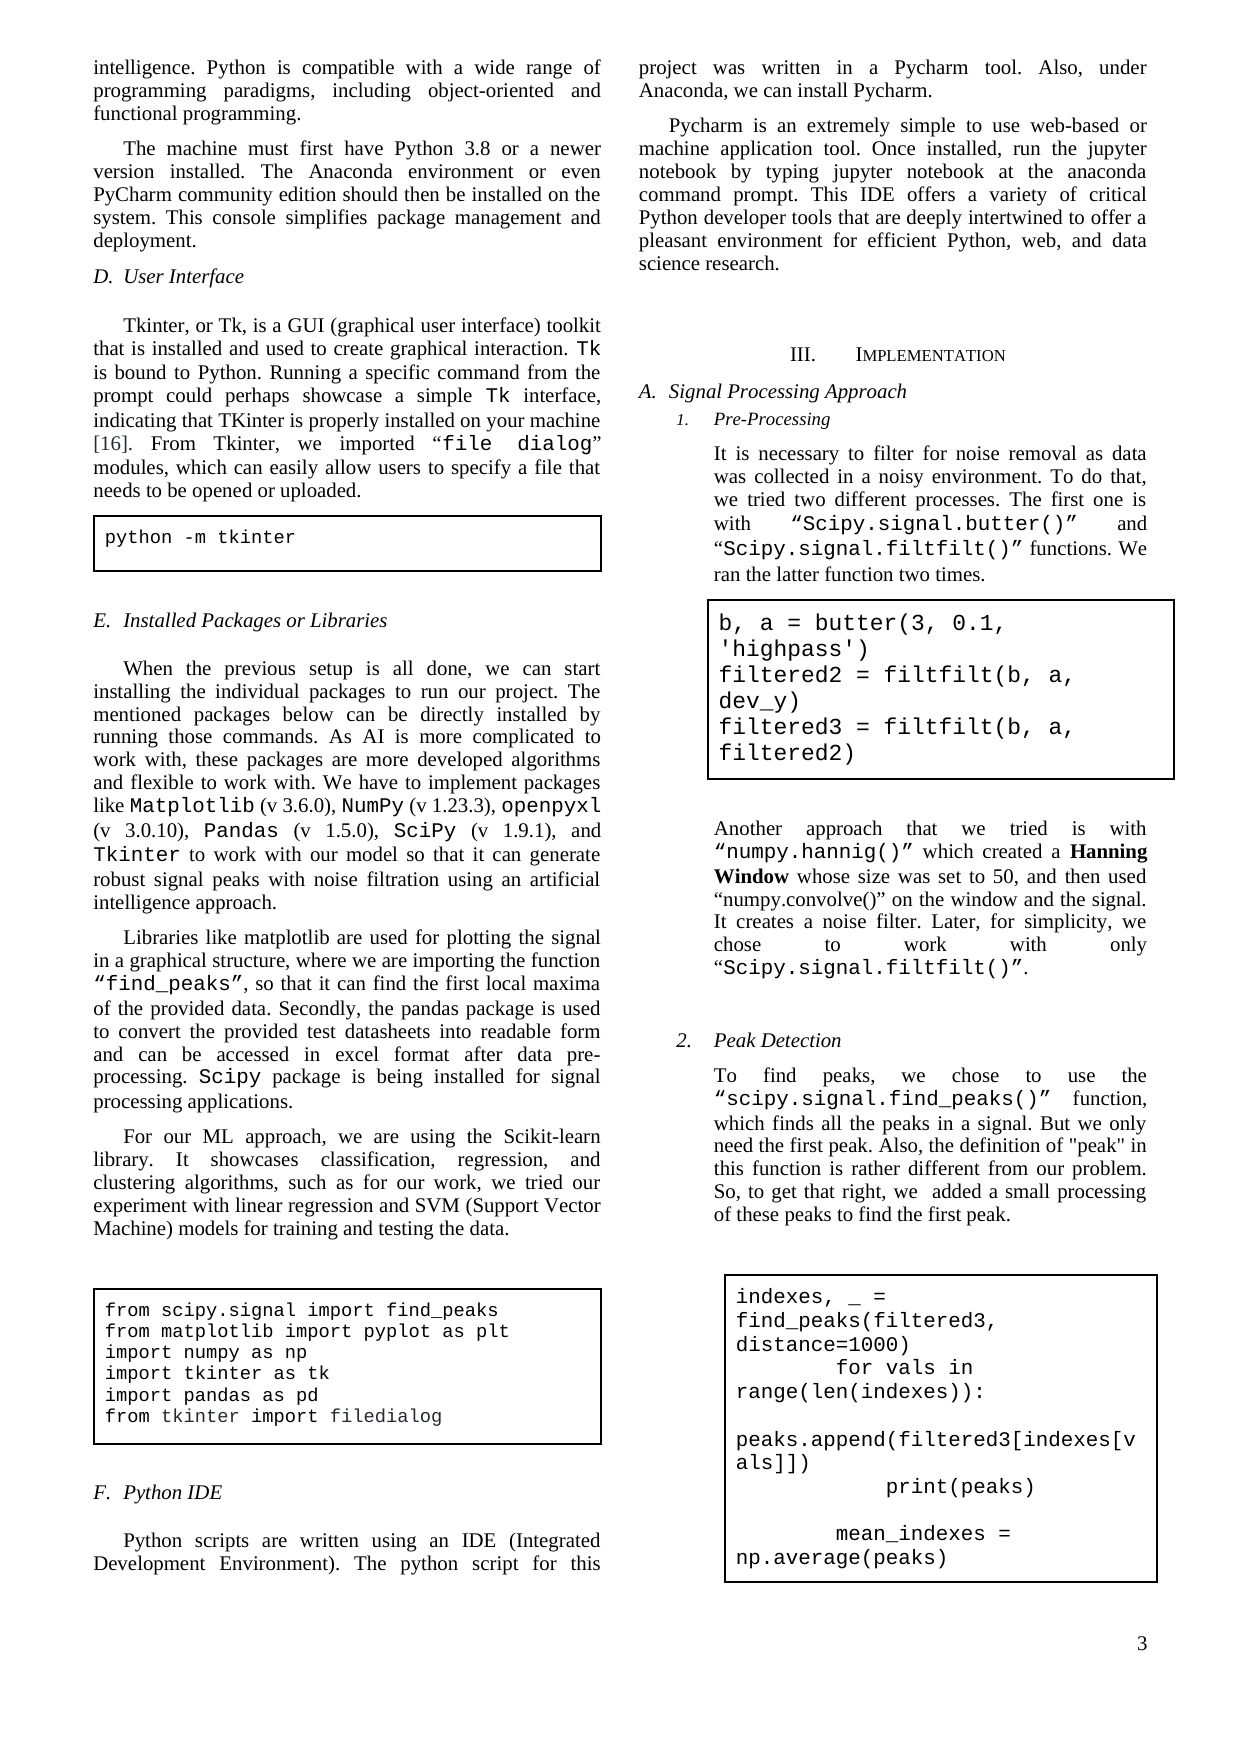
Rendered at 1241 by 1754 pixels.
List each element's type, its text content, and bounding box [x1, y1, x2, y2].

text Pycharm is an extremely simple to use web-based or machine application tool. Once installed, run the jupyter notebook by typing jupyter notebook at the anaconda command prompt. This IDE offers a variety of critical Python developer tools that are deeply intertwined to offer a pleasant environment for efficient Python, web, and data science research. [639, 114, 1147, 275]
text Python scripts are written using an IDE (Integrated Development Environment). The python script for this project was written in a Pycharm tool. Also, under Anaconda, we can install Pycharm. [93, 1529, 601, 1575]
list User Interface [93, 264, 601, 288]
text Another approach that we tried is with “numpy.hannig()” which created a Hanning Window whose size was set to 50, and then used “numpy.convolve()” on the window and the signal. It creates a noise filter. Later, for simplicity, we chose to work with only “Scipy.signal.filtfilt()”. [714, 817, 1147, 981]
list Python IDE [93, 1480, 601, 1504]
text Tkinter, or Tk, is a GUI (graphical user interface) toolkit that is installed and used to create graphical interaction. Tk is bound to Python. Running a specific command from the prompt could perhaps showcase a simple Tk interface, indicating that TKinter is properly installed on your machine [16]. From Tkinter, we imported “file dialog” modules, which can easily allow users to specify a file that needs to be opened or uploaded. [93, 314, 601, 502]
text Libraries like matplotlib are used for plotting the signal in a graphical structure, where we are importing the function “find_peaks”, so that it can find the first local maxima of the provided data. Secondly, the pandas package is used to convert the provided test datasheets into readable form and can be accessed in excel format after data pre-processing. Scipy package is being installed for signal processing applications. [93, 926, 601, 1113]
text It is necessary to filter for noise removal as data was collected in a noisy environment. To do that, we tried two different processes. The first one is with “Scipy.signal.butter()” and “Scipy.signal.filtfilt()” functions. We ran the latter function two times. [714, 442, 1147, 587]
list Peak Detection [676, 1029, 1147, 1052]
list Implementation [639, 342, 1147, 366]
table_header from scipy.signal import find_peaks from matplotlib import pyplot as plt import numpy as np import tkinter as tk import pandas as pd from tkinter import filedialog [95, 1290, 600, 1442]
text Python scripts are written using an IDE (Integrated Development Environment). The python script for this project was written in a Pycharm tool. Also, under Anaconda, we can install Pycharm. [639, 56, 1147, 102]
list Signal Processing Approach [639, 379, 1147, 403]
list Pre-Processing [676, 409, 1147, 429]
text To find peaks, we chose to use the “scipy.signal.find_peaks()” function, which finds all the peaks in a signal. But we only need the first peak. Also, the definition of "peak" in this function is rather different from our problem. So, to get that right, we added a small processing of these peaks to find the first peak. [714, 1064, 1147, 1226]
table_header python -m tkinter [95, 517, 600, 570]
table_header b, a = butter(3, 0.1, 'highpass') filtered2 = filtfilt(b, a, dev_y) filtered3 = filtfilt(b, a, filtered2) [709, 601, 1173, 778]
text When the previous setup is all done, we can start installing the individual packages to run our project. The mentioned packages below can be directly installed by running those commands. As AI is more complicated to work with, these packages are more developed algorithms and flexible to work with. We have to implement packages like Matplotlib (v 3.6.0), NumPy (v 1.23.3), openpyxl (v 3.0.10), Pandas (v 1.5.0), SciPy (v 1.9.1), and Tkinter to work with our model so that it can generate robust signal peaks with noise filtration using an artificial intelligence approach. [93, 657, 601, 914]
text For our ML approach, we are using the Scikit-learn library. It showcases classification, regression, and clustering algorithms, such as for our work, we tried our experiment with linear regression and SVM (Support Vector Machine) models for training and testing the data. [93, 1126, 601, 1240]
list Installed Packages or Libraries [93, 607, 601, 632]
text The machine must first have Python 3.8 or a newer version installed. The Anaconda environment or even PyCharm community edition should then be installed on the system. This console simplifies package management and deployment. [93, 137, 601, 252]
